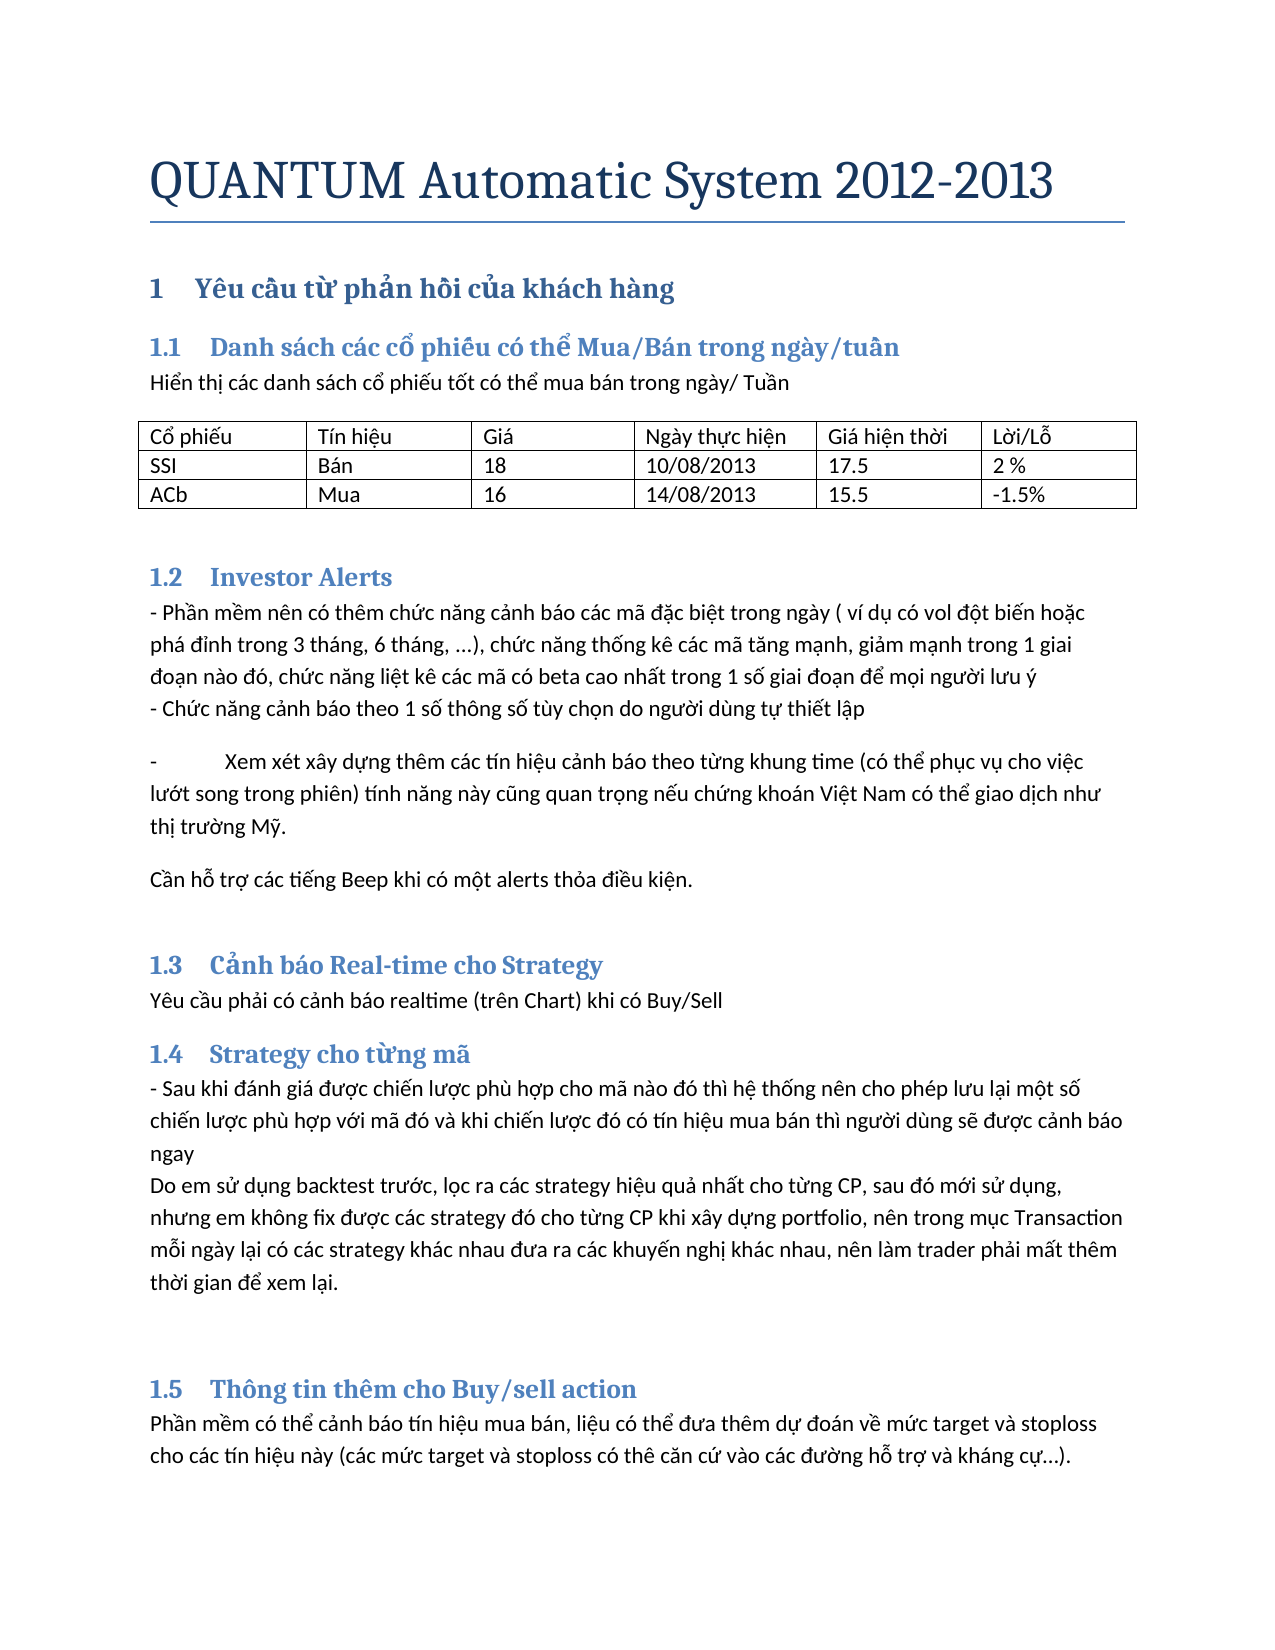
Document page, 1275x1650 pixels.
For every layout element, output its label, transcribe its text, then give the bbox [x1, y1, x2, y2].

table_header Giá [472, 422, 634, 450]
text - Sau khi đánh giá được chiến lược phù hợp cho mã nào đó thì hệ thống nên cho phép lưu lại một số chiến lược phù hợp với mã đó và khi chiến lược đó có tín hiệu mua bán thì người dùng sẽ được cảnh báo ngay Do em sử dụng backtest trước, lọc ra các strategy hiệu quả nhất cho từng CP, sau đó mới sử dụng, nhưng em không fix được các strategy đó cho từng CP khi xây dựng portfolio, nên trong mục Transaction mỗi ngày lại có các strategy khác nhau đưa ra các khuyến nghị khác nhau, nên làm trader phải mất thêm thời gian để xem lại. [150, 1074, 1125, 1296]
table_cell -1.5% [982, 480, 1136, 508]
subtitle Danh sách các cổ phiếu có thể Mua/Bán trong ngày/tuần [150, 332, 1125, 363]
text Phần mềm có thể cảnh báo tín hiệu mua bán, liệu có thể đưa thêm dự đoán về mức target và stoploss cho các tín hiệu này (các mức target và stoploss có thê căn cứ vào các đường hỗ trợ và kháng cự…). [150, 1409, 1125, 1469]
text - Phần mềm nên có thêm chức năng cảnh báo các mã đặc biệt trong ngày ( ví dụ có vol đột biến hoặc phá đỉnh trong 3 tháng, 6 tháng, ...), chức năng thống kê các mã tăng mạnh, giảm mạnh trong 1 giai đoạn nào đó, chức năng liệt kê các mã có beta cao nhất trong 1 số giai đoạn để mọi người lưu ý - Chức năng cảnh báo theo 1 số thông số tùy chọn do người dùng tự thiết lập [150, 598, 1125, 722]
table_header Ngày thực hiện [635, 422, 816, 450]
text Yêu cầu phải có cảnh báo realtime (trên Chart) khi có Buy/Sell [150, 986, 1125, 1014]
table_cell Mua [307, 480, 471, 508]
table_header Cổ phiếu [139, 422, 306, 450]
table_cell 16 [472, 480, 634, 508]
title QUANTUM Automatic System 2012-2013 [150, 150, 1125, 221]
text Cần hỗ trợ các tiếng Beep khi có một alerts thỏa điều kiện. [150, 865, 1125, 925]
table_cell ACb [139, 480, 306, 508]
table_cell 18 [472, 451, 634, 479]
table_header Tín hiệu [307, 422, 471, 450]
text Hiển thị các danh sách cổ phiếu tốt có thể mua bán trong ngày/ Tuần [150, 368, 1125, 396]
subtitle Yêu cầu từ phản hồi của khách hàng [150, 273, 1125, 306]
subtitle Strategy cho từng mã [150, 1039, 1125, 1070]
table_header Giá hiện thời [817, 422, 981, 450]
subtitle Thông tin thêm cho Buy/sell action [150, 1374, 1125, 1405]
table_cell 15.5 [817, 480, 981, 508]
table_cell SSI [139, 451, 306, 479]
table_cell 10/08/2013 [635, 451, 816, 479]
subtitle Investor Alerts [150, 562, 1125, 593]
table_cell 2 % [982, 451, 1136, 479]
table_cell 17.5 [817, 451, 981, 479]
subtitle Cảnh báo Real-time cho Strategy [150, 950, 1125, 981]
table_cell 14/08/2013 [635, 480, 816, 508]
table_cell Bán [307, 451, 471, 479]
text - Xem xét xây dựng thêm các tín hiệu cảnh báo theo từng khung time (có thể phục vụ cho việc lướt song trong phiên) tính năng này cũng quan trọng nếu chứng khoán Việt Nam có thể giao dịch như thị trường Mỹ. [150, 747, 1125, 840]
table_header Lời/Lỗ [982, 422, 1136, 450]
